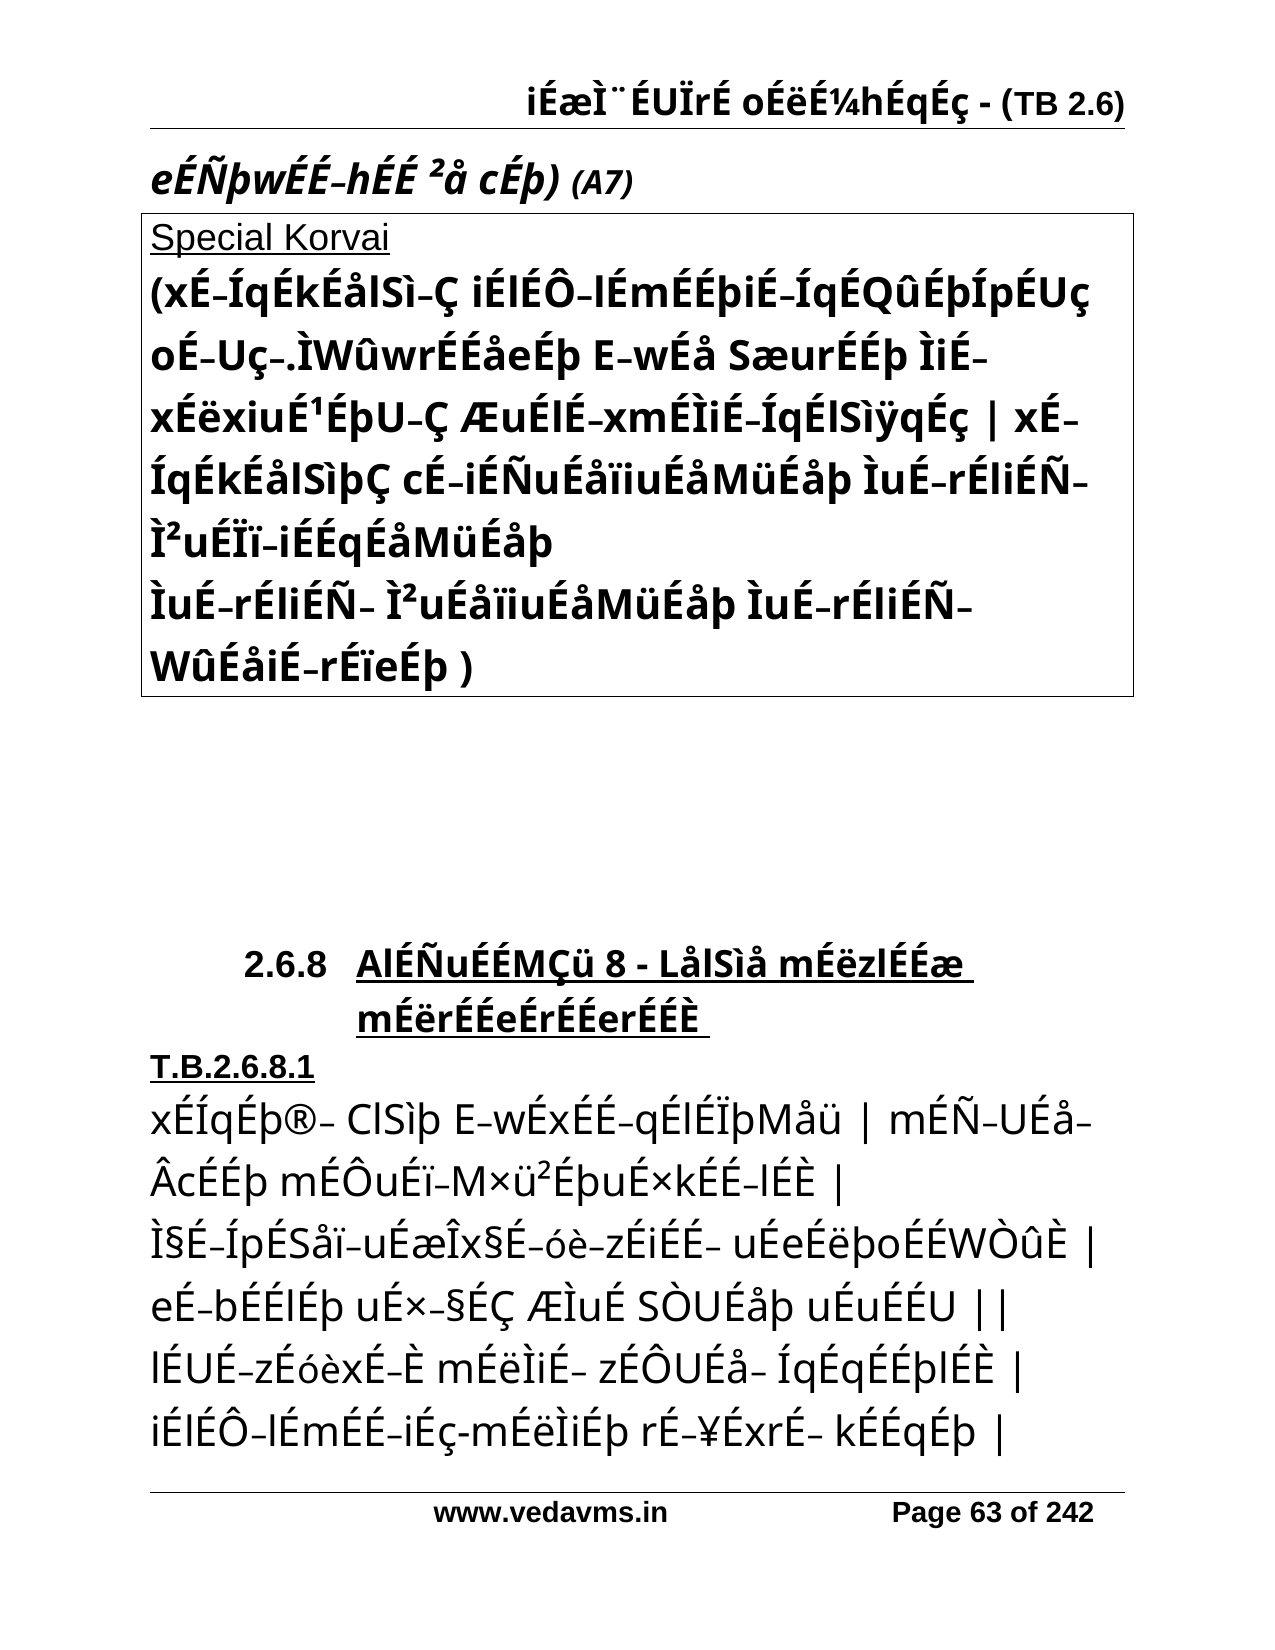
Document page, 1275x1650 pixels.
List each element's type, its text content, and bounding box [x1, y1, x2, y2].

text Ì§É–ÍpÉSåï–uÉæÎx§É–óè–zÉiÉÉ– uÉeÉëþoÉÉWÒûÈ | eÉ–bÉÉlÉþ uÉ×–§ÉÇ ÆÌuÉ SÒUÉåþ uÉuÉÉU || [150, 1214, 1125, 1333]
text ÌuÉ–rÉliÉÑ– Ì²uÉåïiuÉåMüÉåþ ÌuÉ–rÉliÉÑ– WûÉåiÉ–rÉïeÉþ ) [142, 572, 1133, 696]
text xÉÍqÉþ®– ClSìþ E–wÉxÉÉ–qÉlÉÏþMåü | mÉÑ–UÉå–ÂcÉÉþ mÉÔuÉï–M×ü²ÉþuÉ×kÉÉ–lÉÈ | [150, 1089, 1125, 1209]
text T.B.2.6.8.1 [150, 1047, 1125, 1086]
text (xÉ–ÍqÉkÉålSì–Ç iÉlÉÔ–lÉmÉÉþiÉ–ÍqÉQûÉþÍpÉUç oÉ–Uç–.ÌWûwrÉÉåeÉþ E–wÉå SæurÉÉþ ÌiÉ–xÉëxiuÉ¹ÉþU–Ç ÆuÉlÉ–xmÉÌiÉ–ÍqÉlSìÿqÉç | xÉ–ÍqÉkÉålSìþÇ cÉ–iÉÑuÉåïiuÉåMüÉåþ ÌuÉ–rÉliÉÑ– Ì²uÉÏï–iÉÉqÉåMüÉåþ [142, 260, 1133, 569]
subtitle AlÉÑuÉÉMÇü 8 - LålSìå mÉëzlÉÉæ mÉërÉÉeÉrÉÉerÉÉÈ [244, 937, 1125, 1043]
text Special Korvai [142, 214, 1133, 259]
text (iÉåeÉþxÉÉ-ÅxÉS-SuÉSèïkÉiÉÉ–Ç-pÉÉUþiÉÏ-ÎlSì–rÉÇ-eÉÑþwÉÉ–hÉÉ ²å cÉþ) (A7) [150, 150, 1125, 207]
